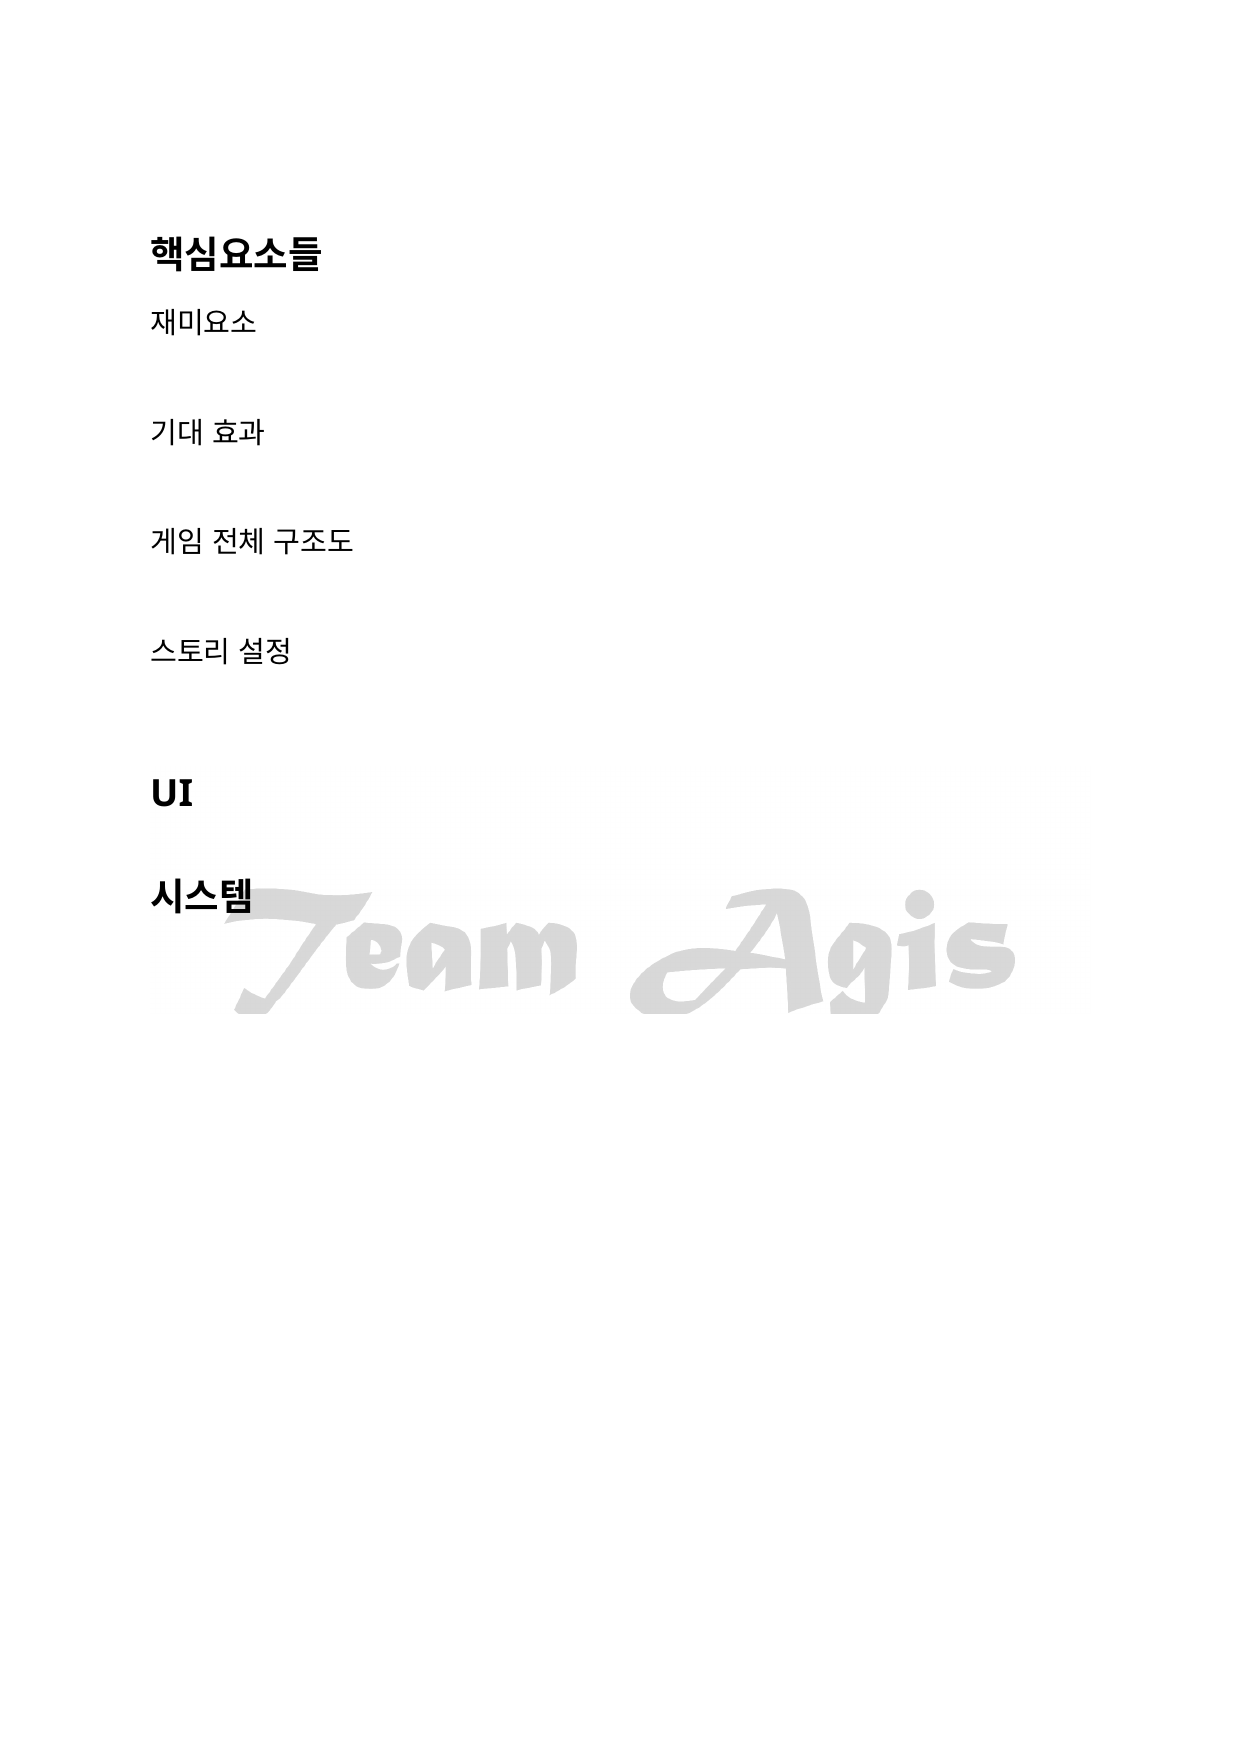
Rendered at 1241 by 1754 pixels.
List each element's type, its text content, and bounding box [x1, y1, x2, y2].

text UI [150, 766, 1090, 817]
text 핵심요소들 [150, 224, 1090, 279]
text 스토리 설정 [150, 628, 1090, 671]
text 재미요소 [150, 300, 1090, 342]
text 시스템 [150, 867, 1090, 921]
text 기대 효과 [150, 409, 1090, 452]
text 게임 전체 구조도 [150, 519, 1090, 561]
